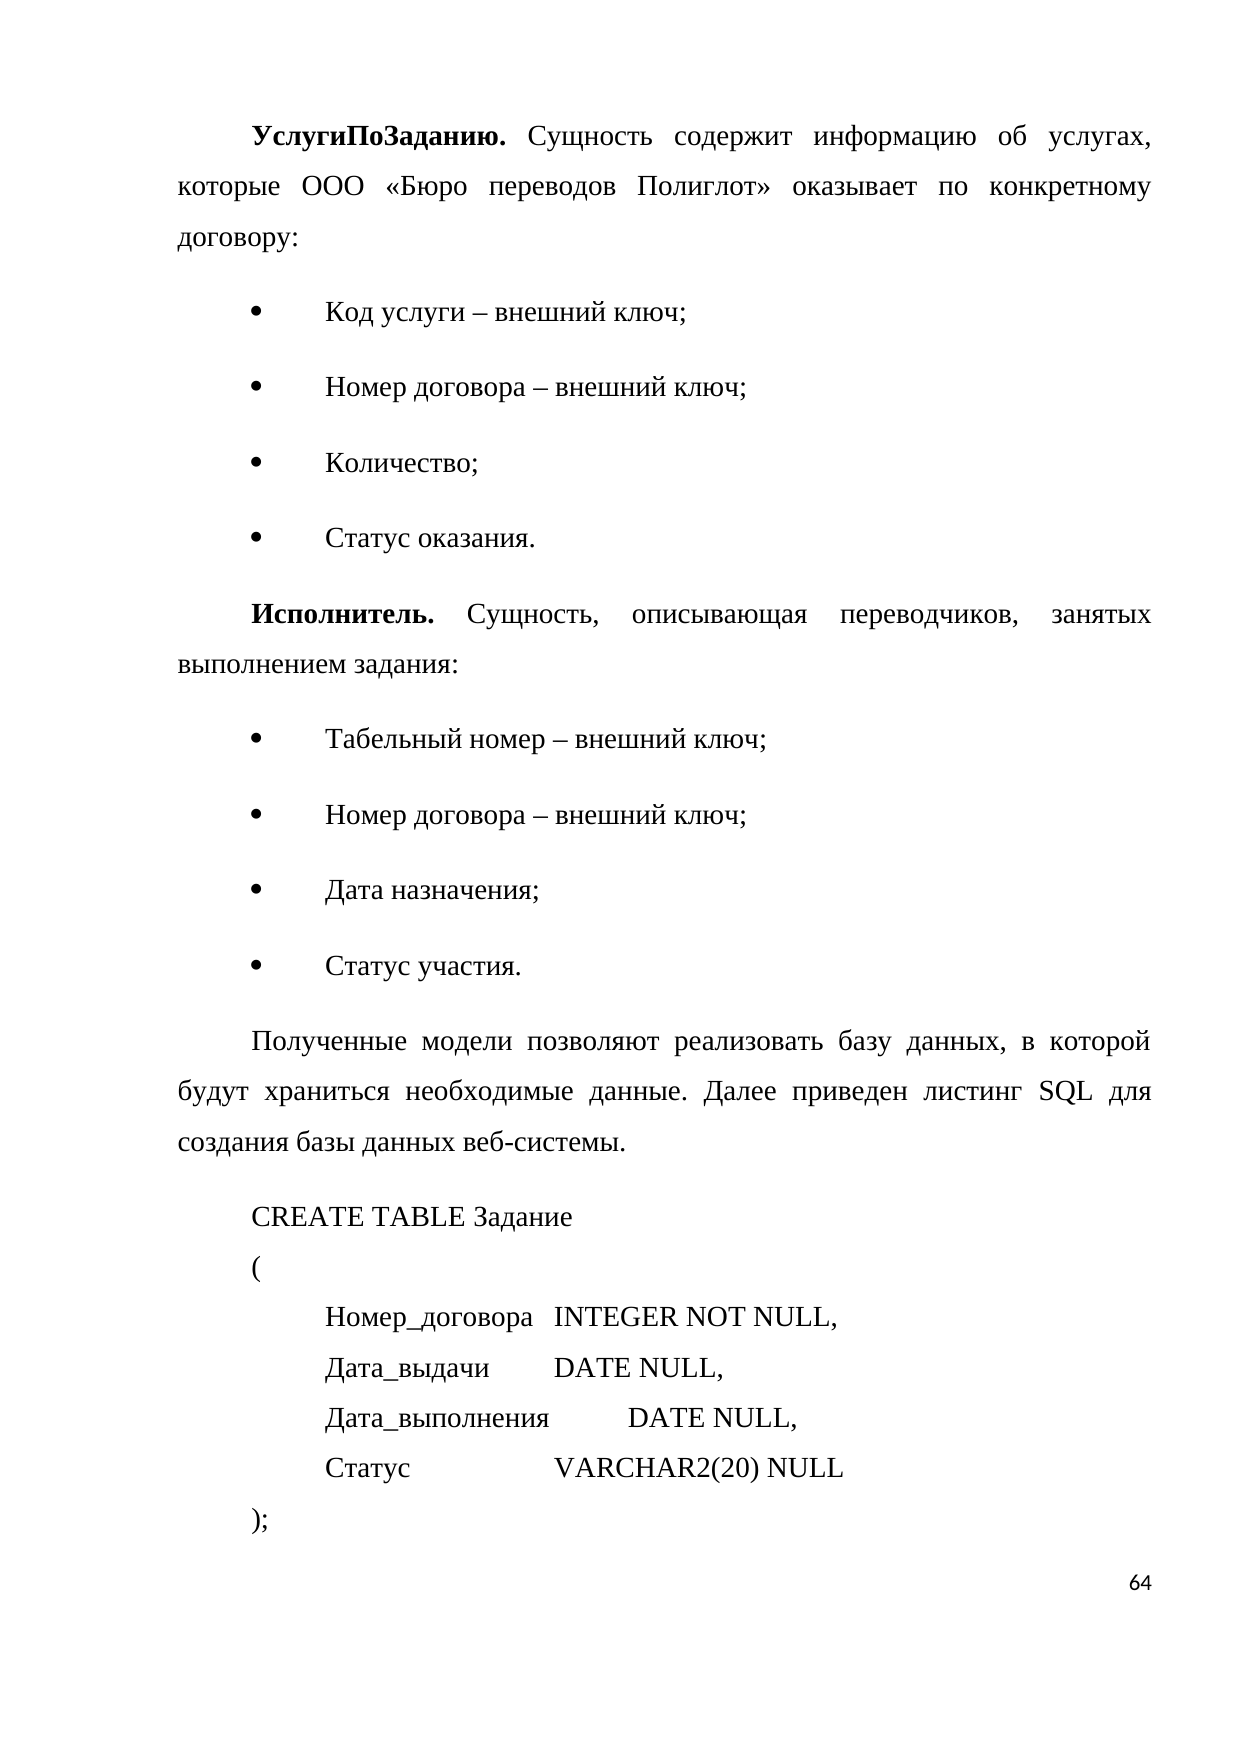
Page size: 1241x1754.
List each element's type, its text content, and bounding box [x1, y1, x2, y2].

text УслугиПоЗаданию. Сущность содержит информацию об услугах, которые ООО «Бюро переводов Полиглот» оказывает по конкретному договору: [177, 118, 1152, 252]
text Статус VARCHAR2(20) NULL [251, 1451, 1152, 1484]
list Количество; [177, 445, 1152, 478]
list Статус оказания. [177, 520, 1152, 554]
list Номер договора – внешний ключ; [177, 797, 1152, 830]
text ( [251, 1249, 1152, 1283]
text Номер_договора INTEGER NOT NULL, [251, 1299, 1152, 1333]
text Полученные модели позволяют реализовать базу данных, в которой будут храниться необходимые данные. Далее приведен листинг SQL для создания базы данных веб-системы. [177, 1023, 1152, 1157]
text CREATE TABLE Задание [251, 1199, 1152, 1232]
list Табельный номер – внешний ключ; [177, 721, 1152, 755]
text Дата_выдачи DATE NULL, [251, 1350, 1152, 1383]
list Номер договора – внешний ключ; [177, 369, 1152, 403]
list Дата назначения; [177, 872, 1152, 906]
text Исполнитель. Сущность, описывающая переводчиков, занятых выполнением задания: [177, 596, 1152, 679]
text Дата_выполнения DATE NULL, [251, 1400, 1152, 1434]
list Статус участия. [177, 948, 1152, 981]
text ); [251, 1501, 1152, 1534]
list Код услуги – внешний ключ; [177, 294, 1152, 328]
